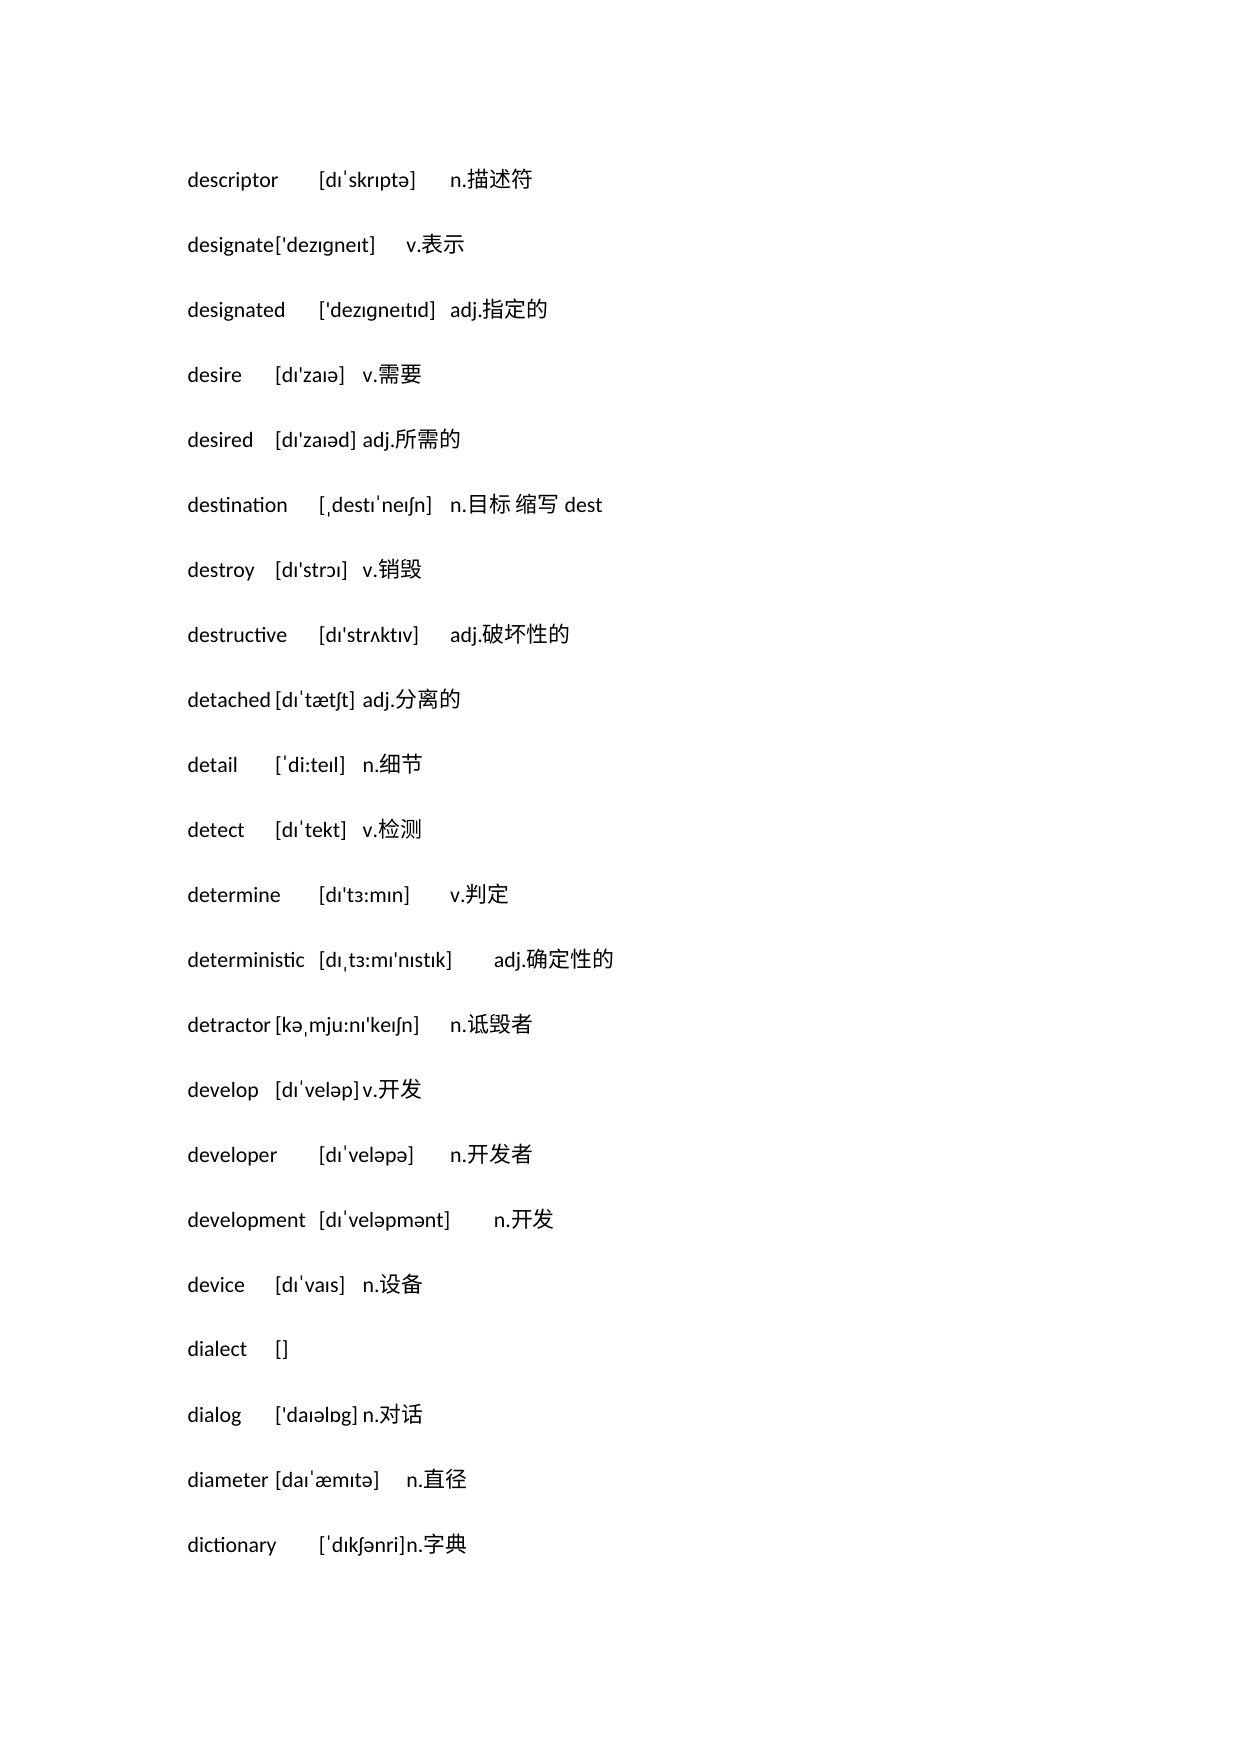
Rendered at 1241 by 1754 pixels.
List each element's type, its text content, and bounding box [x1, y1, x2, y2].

text dictionary [ˈdɪkʃənri] n.字典 [187, 1527, 1053, 1559]
text destination [ˌdestɪˈneɪʃn] n.目标 缩写 dest [187, 487, 1053, 519]
text detractor [kəˌmju:nɪ'keɪʃn] n.诋毁者 [187, 1007, 1053, 1039]
text detect [dɪˈtekt] v.检测 [187, 812, 1053, 844]
text diameter [daɪˈæmɪtə] n.直径 [187, 1462, 1053, 1494]
text descriptor [dɪˈskrɪptə] n.描述符 [187, 162, 1053, 194]
text destructive [dɪ'strʌktɪv] adj.破坏性的 [187, 617, 1053, 649]
text designated ['dezɪɡneɪtɪd] adj.指定的 [187, 292, 1053, 324]
text development [dɪˈveləpmənt] n.开发 [187, 1202, 1053, 1234]
text determine [dɪ'tɜ:mɪn] v.判定 [187, 877, 1053, 909]
text device [dɪˈvaɪs] n.设备 [187, 1267, 1053, 1299]
text developer [dɪˈveləpə] n.开发者 [187, 1137, 1053, 1169]
text detached [dɪˈtætʃt] adj.分离的 [187, 682, 1053, 714]
text deterministic [dɪˌtɜ:mɪ'nɪstɪk] adj.确定性的 [187, 942, 1053, 974]
text dialect [] [187, 1332, 1053, 1364]
text desire [dɪ'zaɪə] v.需要 [187, 357, 1053, 389]
text designate ['dezɪɡneɪt] v.表示 [187, 227, 1053, 259]
text develop [dɪˈveləp] v.开发 [187, 1072, 1053, 1104]
text desired [dɪ'zaɪəd] adj.所需的 [187, 422, 1053, 454]
text destroy [dɪ'strɔɪ] v.销毁 [187, 552, 1053, 584]
text detail [ˈdi:teɪl] n.细节 [187, 747, 1053, 779]
text dialog ['daɪəlɒg] n.对话 [187, 1397, 1053, 1429]
